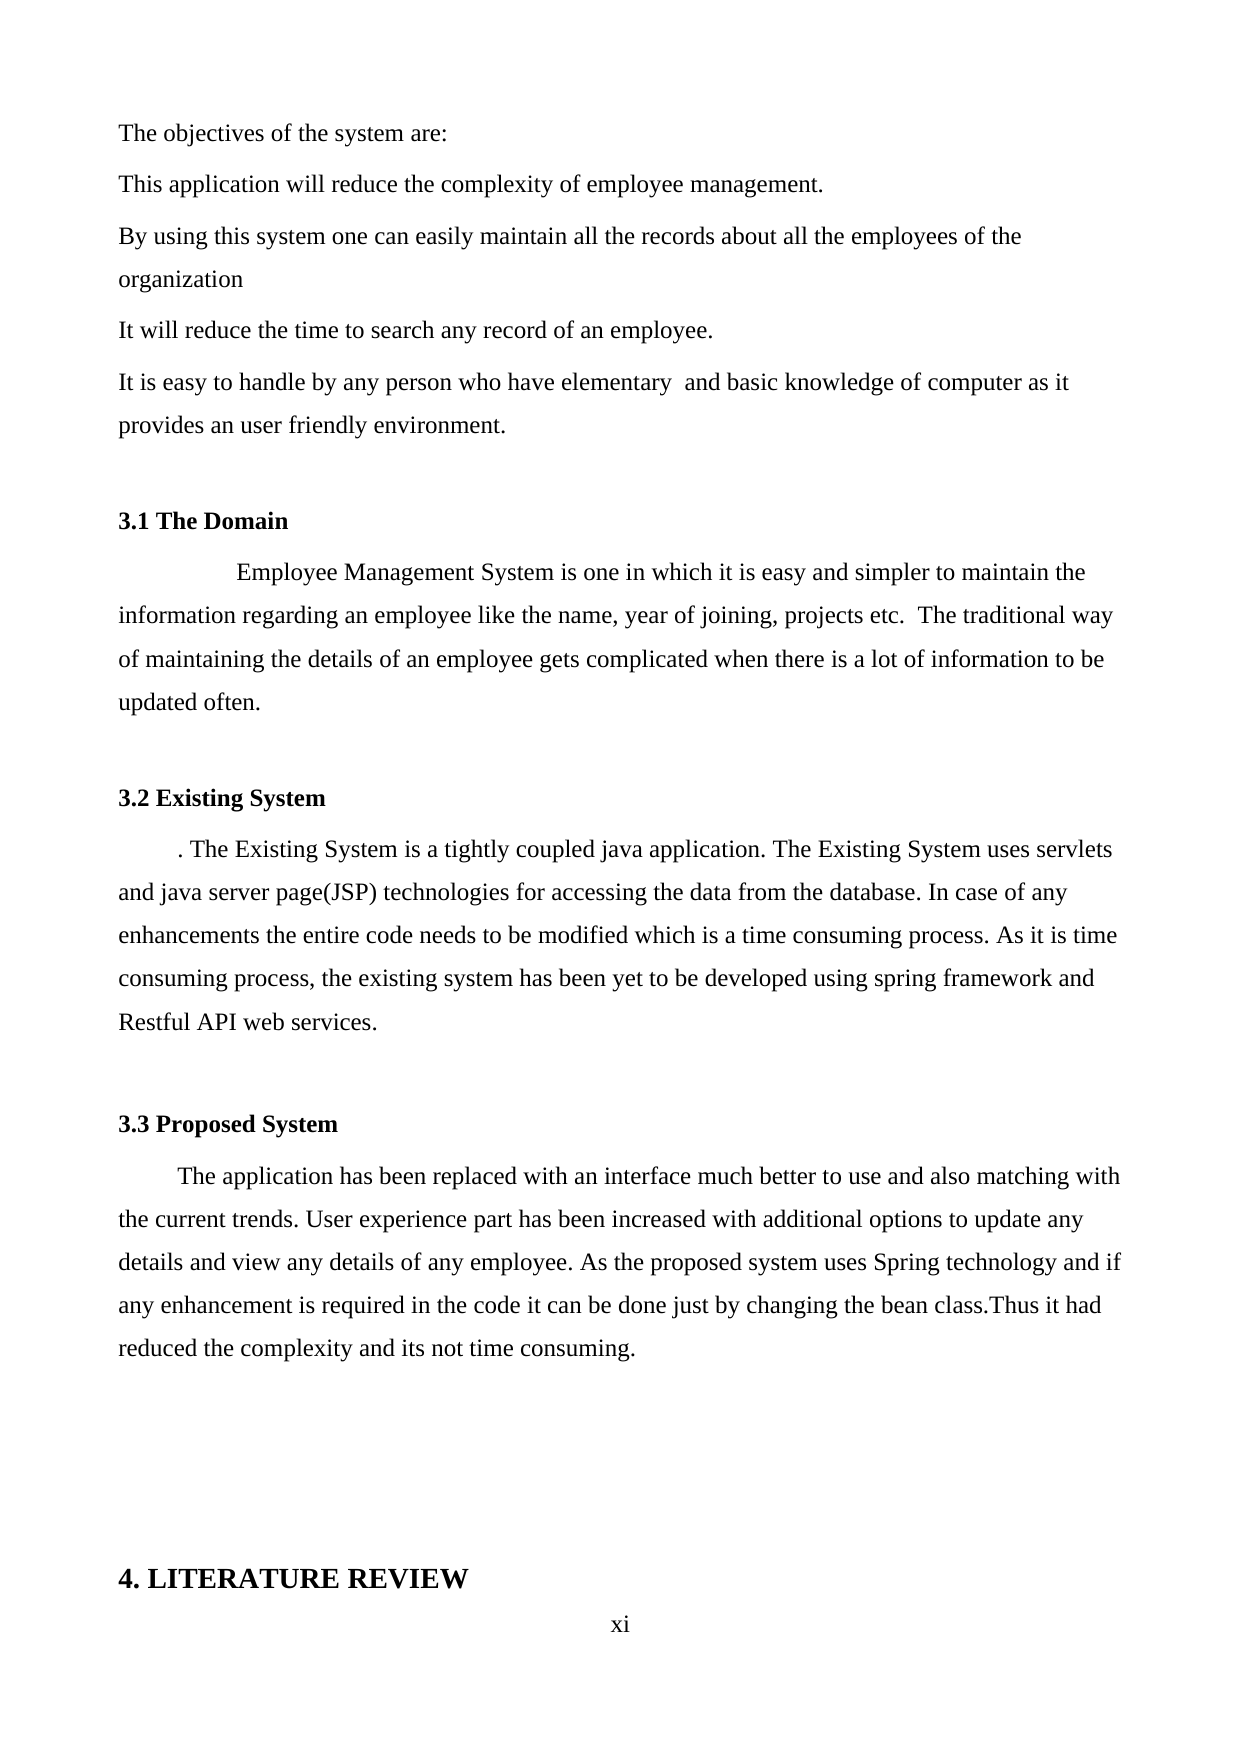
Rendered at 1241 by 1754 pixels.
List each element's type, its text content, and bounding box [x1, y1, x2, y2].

text The application has been replaced with an interface much better to use and also matching with the current trends. User experience part has been increased with additional options to update any details and view any details of any employee. As the proposed system uses Spring technology and if any enhancement is required in the code it can be done just by changing the bean class.Thus it had reduced the complexity and its not time consuming. [118, 1161, 1122, 1362]
text It is easy to handle by any person who have elementary and basic knowledge of computer as it provides an user friendly environment. [118, 367, 1122, 439]
text By using this system one can easily maintain all the records about all the employees of the organization [118, 221, 1122, 293]
text 3.3 Proposed System [118, 1109, 1122, 1138]
text 3.1 The Domain [118, 506, 1122, 535]
text This application will reduce the complexity of employee management. [118, 169, 1122, 198]
text Employee Management System is one in which it is easy and simpler to maintain the information regarding an employee like the name, year of joining, projects etc. The traditional way of maintaining the details of an employee gets complicated when there is a lot of information to be updated often. [118, 557, 1122, 716]
text It will reduce the time to search any record of an employee. [118, 316, 1122, 344]
text . The Existing System is a tightly coupled java application. The Existing System uses servlets and java server page(JSP) technologies for accessing the data from the database. In case of any enhancements the entire code needs to be modified which is a time consuming process. As it is time consuming process, the existing system has been yet to be developed using spring framework and Restful API web services. [118, 834, 1122, 1035]
text 4. LITERATURE REVIEW [118, 1561, 1122, 1594]
text The objectives of the system are: [118, 118, 1122, 147]
text 3.2 Existing System [118, 783, 1122, 811]
